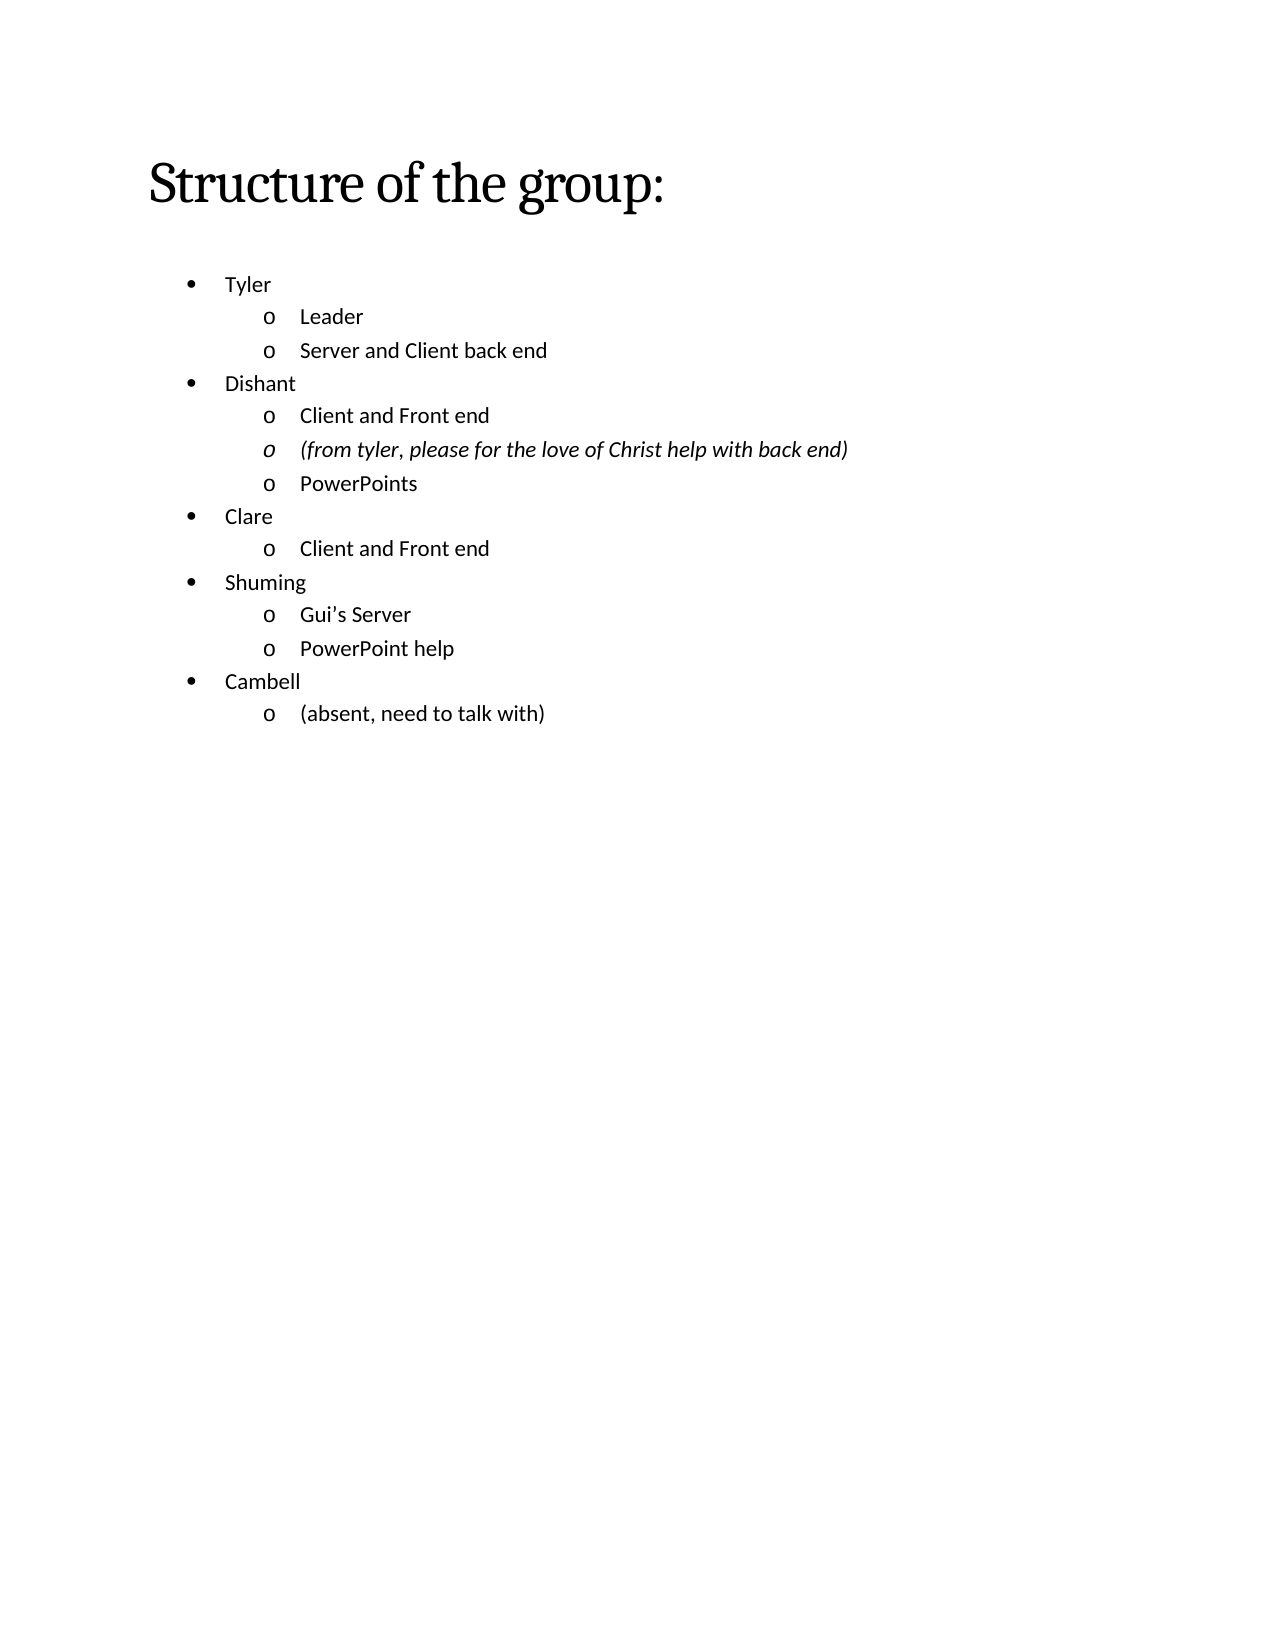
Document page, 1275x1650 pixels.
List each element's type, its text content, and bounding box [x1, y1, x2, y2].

list Client and Front end [262, 402, 1125, 431]
list (from tyler, please for the love of Christ help with back end) [262, 435, 1125, 464]
list Leader [262, 302, 1125, 331]
list Shuming [187, 568, 1125, 596]
list Client and Front end [262, 534, 1125, 563]
list Dishant [187, 369, 1125, 397]
list Server and Client back end [262, 336, 1125, 365]
list Tyler [187, 270, 1125, 298]
list (absent, need to talk with) [262, 699, 1125, 728]
list Gui’s Server [262, 600, 1125, 629]
title Structure of the group: [150, 150, 1125, 217]
list PowerPoints [262, 469, 1125, 498]
list PowerPoint help [262, 634, 1125, 663]
list Cambell [187, 667, 1125, 695]
list Clare [187, 502, 1125, 530]
